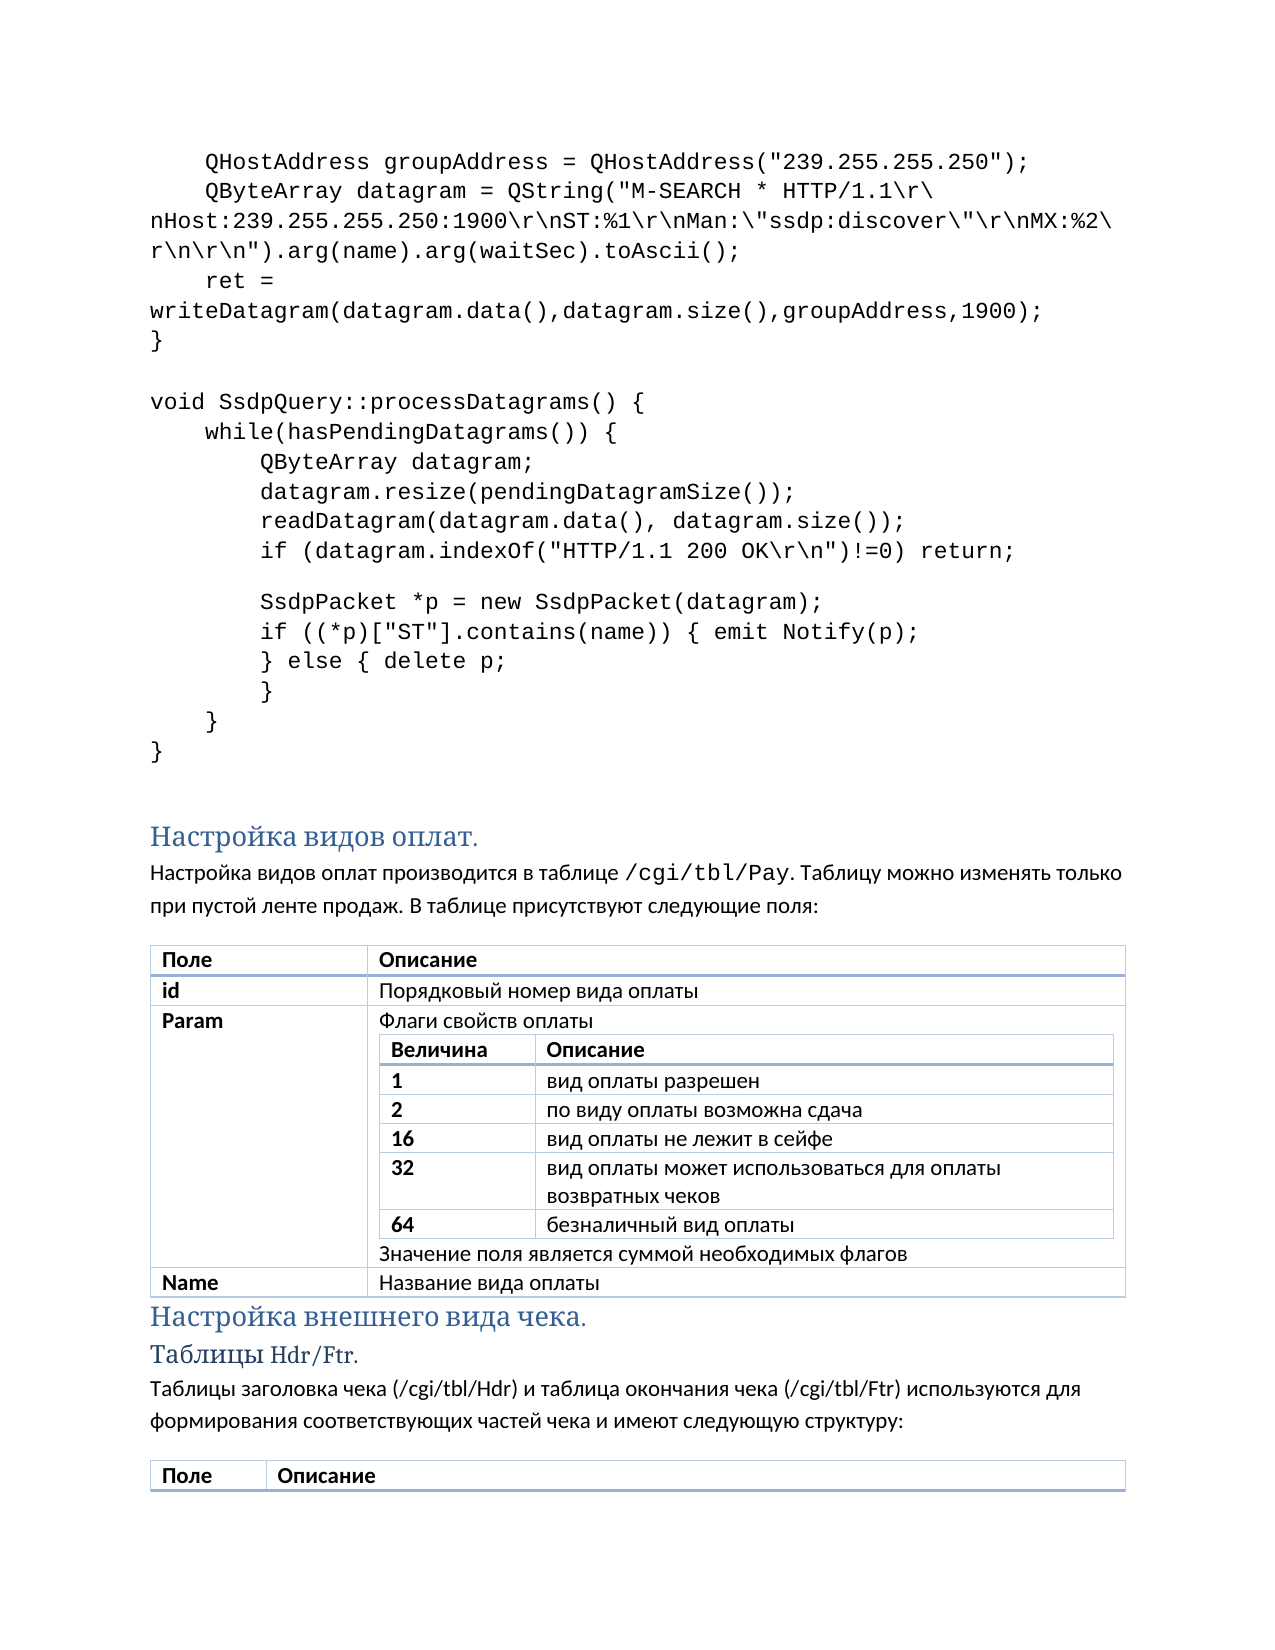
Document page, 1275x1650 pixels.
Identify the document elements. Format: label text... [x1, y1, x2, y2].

table_cell Name [151, 1268, 367, 1296]
table_cell id [151, 977, 367, 1005]
subtitle Настройка видов оплат. [150, 822, 1125, 853]
table_header Описание [368, 946, 1125, 973]
text Таблицы заголовка чека (/cgi/tbl/Hdr) и таблица окончания чека (/cgi/tbl/Ftr) используются для формирования соответствующих частей чека и имеют следующую структуру: [150, 1374, 1125, 1435]
table_header Поле [151, 1461, 266, 1489]
table_cell Название вида оплаты [368, 1268, 1125, 1296]
table_cell Флаги свойств оплаты Значение поля является суммой необходимых флагов [368, 1006, 1125, 1267]
text Настройка видов оплат производится в таблице /cgi/tbl/Pay. Таблицу можно изменять только при пустой ленте продаж. В таблице присутствуют следующие поля: [150, 858, 1125, 919]
table_cell Порядковый номер вида оплаты [368, 977, 1125, 1005]
text SsdpPacket *p = new SsdpPacket(datagram); if ((*p)["ST"].contains(name)) { emit Notify(p); } else { delete p; } } } [150, 590, 1125, 797]
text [150, 150, 1125, 566]
table_header Поле [151, 946, 367, 973]
table_cell Param [151, 1006, 367, 1267]
subtitle Настройка внешнего вида чека. [150, 1302, 1125, 1333]
table_header Описание [267, 1461, 1125, 1489]
subtitle Таблицы Hdr/Ftr. [150, 1341, 1125, 1370]
